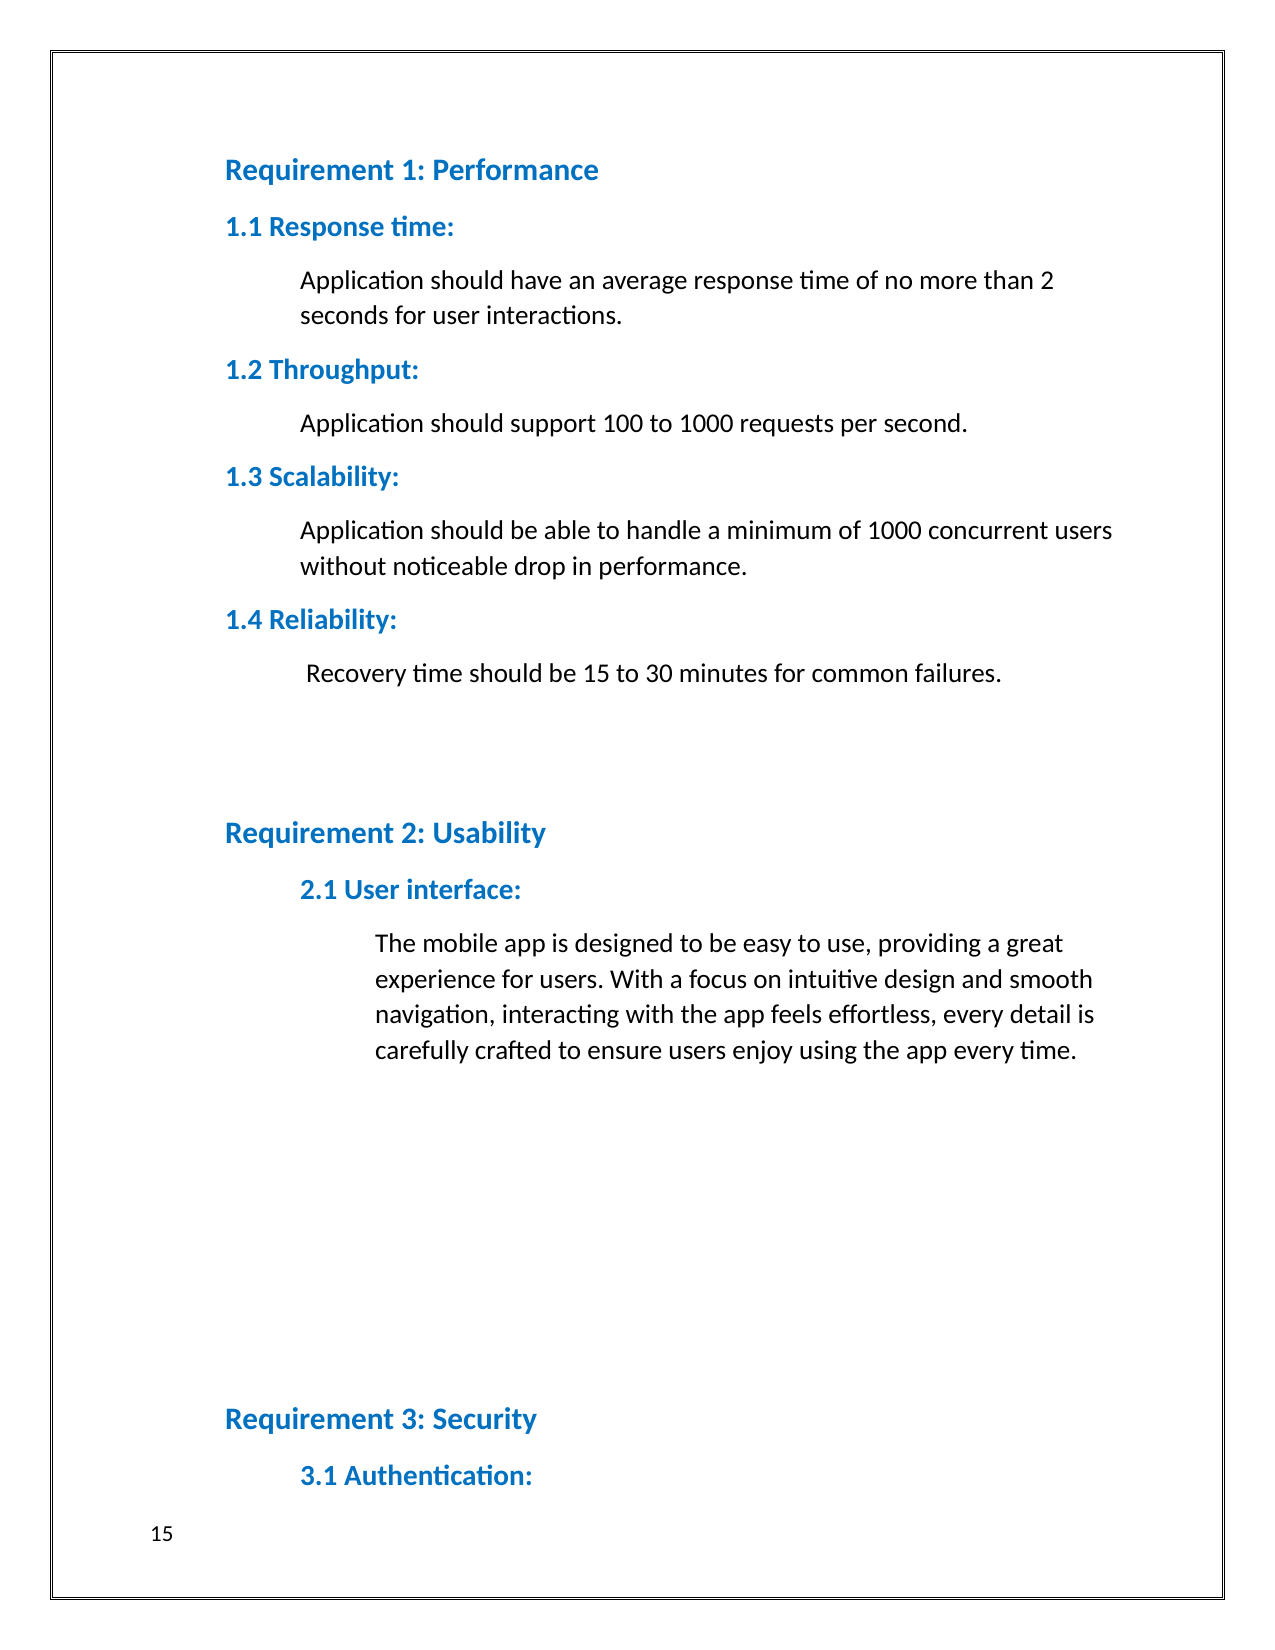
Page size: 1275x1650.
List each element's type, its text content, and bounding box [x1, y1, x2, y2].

text Application should be able to handle a minimum of 1000 concurrent users without noticeable drop in performance. [300, 513, 1125, 582]
text 3.1 Authentication: [300, 1457, 1125, 1492]
text Application should support 100 to 1000 requests per second. [225, 406, 1125, 439]
text Requirement 3: Security [225, 1399, 1125, 1437]
text 1.4 Reliability: [225, 601, 1125, 637]
text 1.2 Throughput: [225, 351, 1125, 386]
text Recovery time should be 15 to 30 minutes for common failures. [300, 656, 1125, 689]
text 2.1 User interface: [300, 871, 1125, 907]
text Application should have an average response time of no more than 2 seconds for user interactions. [300, 263, 1125, 332]
text Requirement 2: Usability [225, 813, 1125, 851]
text 1.3 Scalability: [225, 458, 1125, 494]
text Requirement 1: Performance [150, 150, 1125, 188]
text The mobile app is designed to be easy to use, providing a great experience for users. With a focus on intuitive design and smooth navigation, interacting with the app feels effortless, every detail is carefully crafted to ensure users enjoy using the app every time. [375, 926, 1125, 1066]
text 1.1 Response time: [225, 208, 1125, 243]
